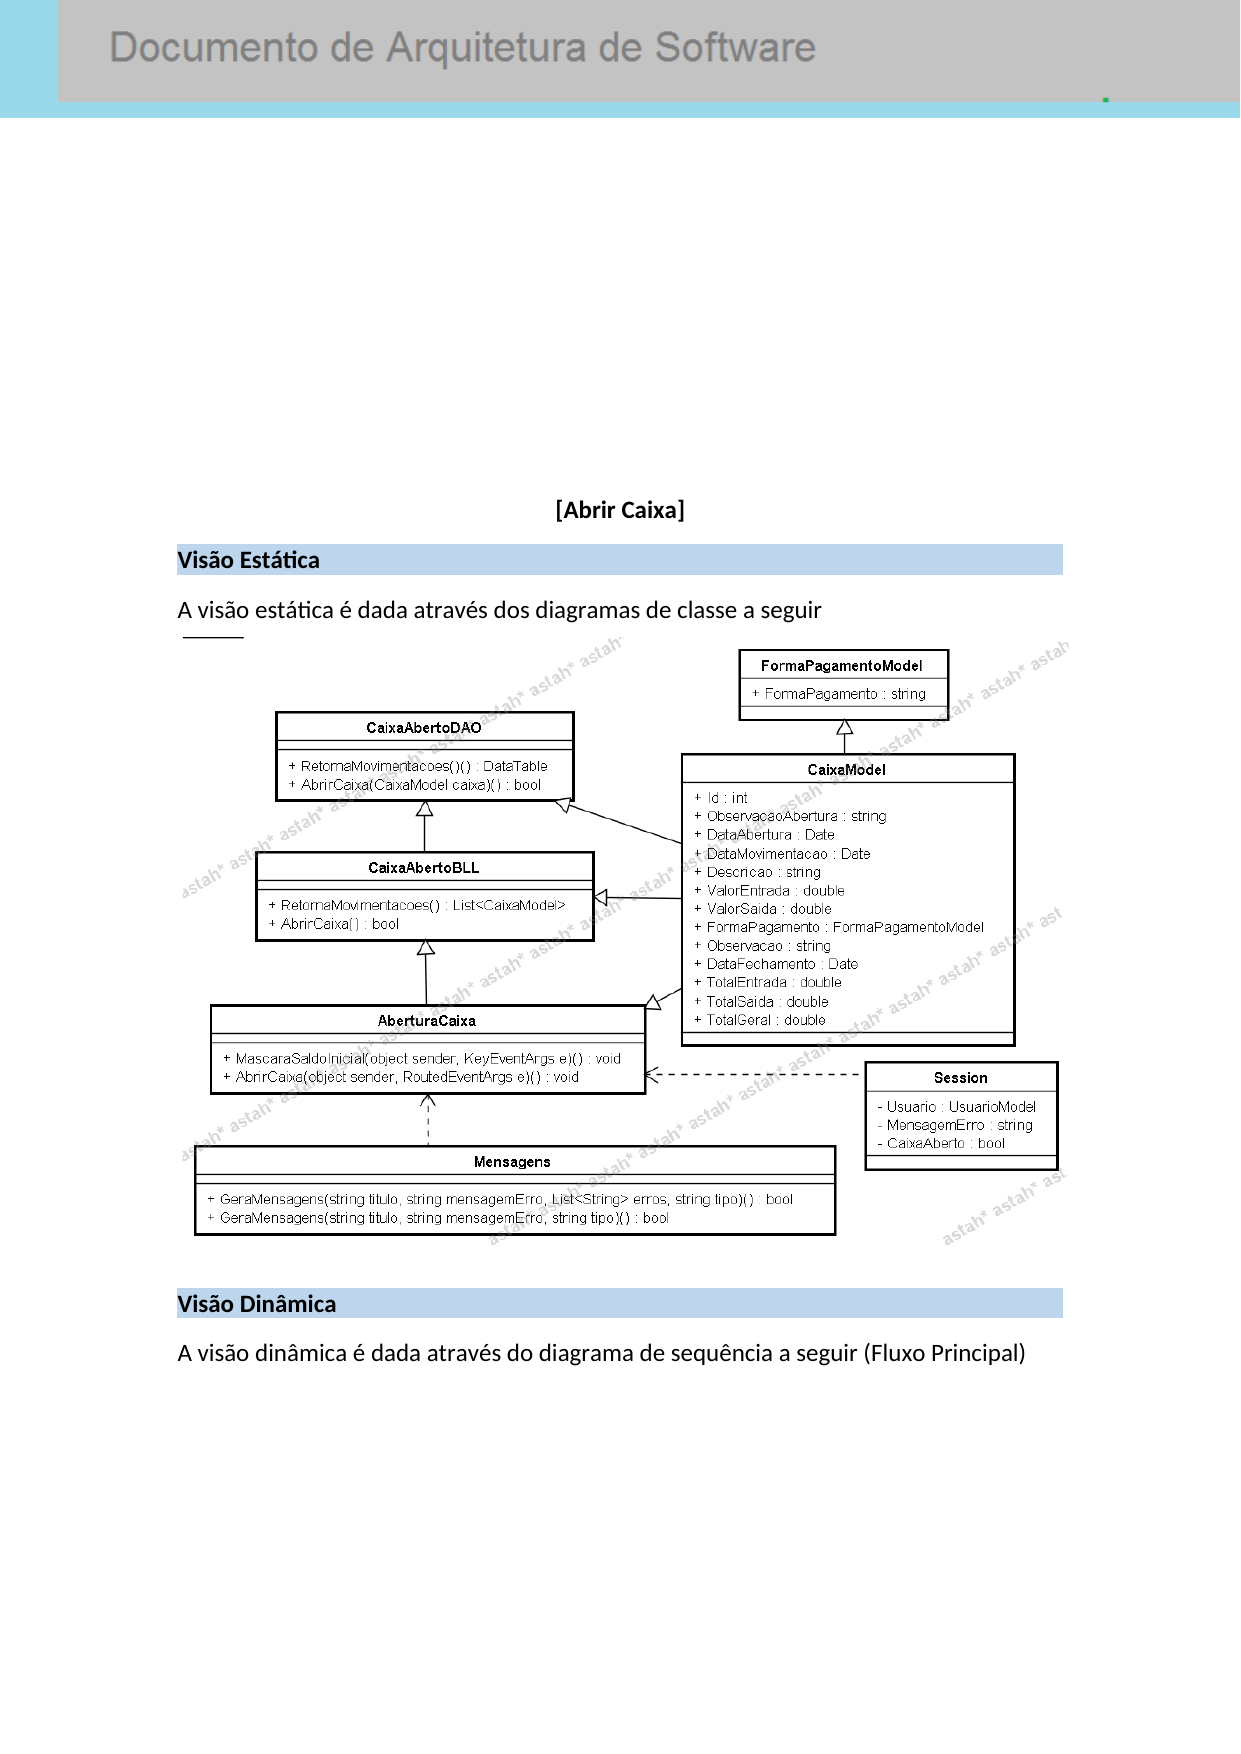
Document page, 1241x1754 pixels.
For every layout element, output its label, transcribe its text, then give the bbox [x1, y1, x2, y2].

text Visão Estática [177, 544, 1063, 575]
picture [0, 0, 1241, 118]
picture [182, 637, 1069, 1246]
text A visão dinâmica é dada através do diagrama de sequência a seguir (Fluxo Principal) [177, 1338, 1063, 1368]
text Visão Dinâmica [177, 1288, 1063, 1318]
text [Abrir Caixa] [177, 495, 1063, 525]
text A visão estática é dada através dos diagramas de classe a seguir [177, 594, 1063, 624]
